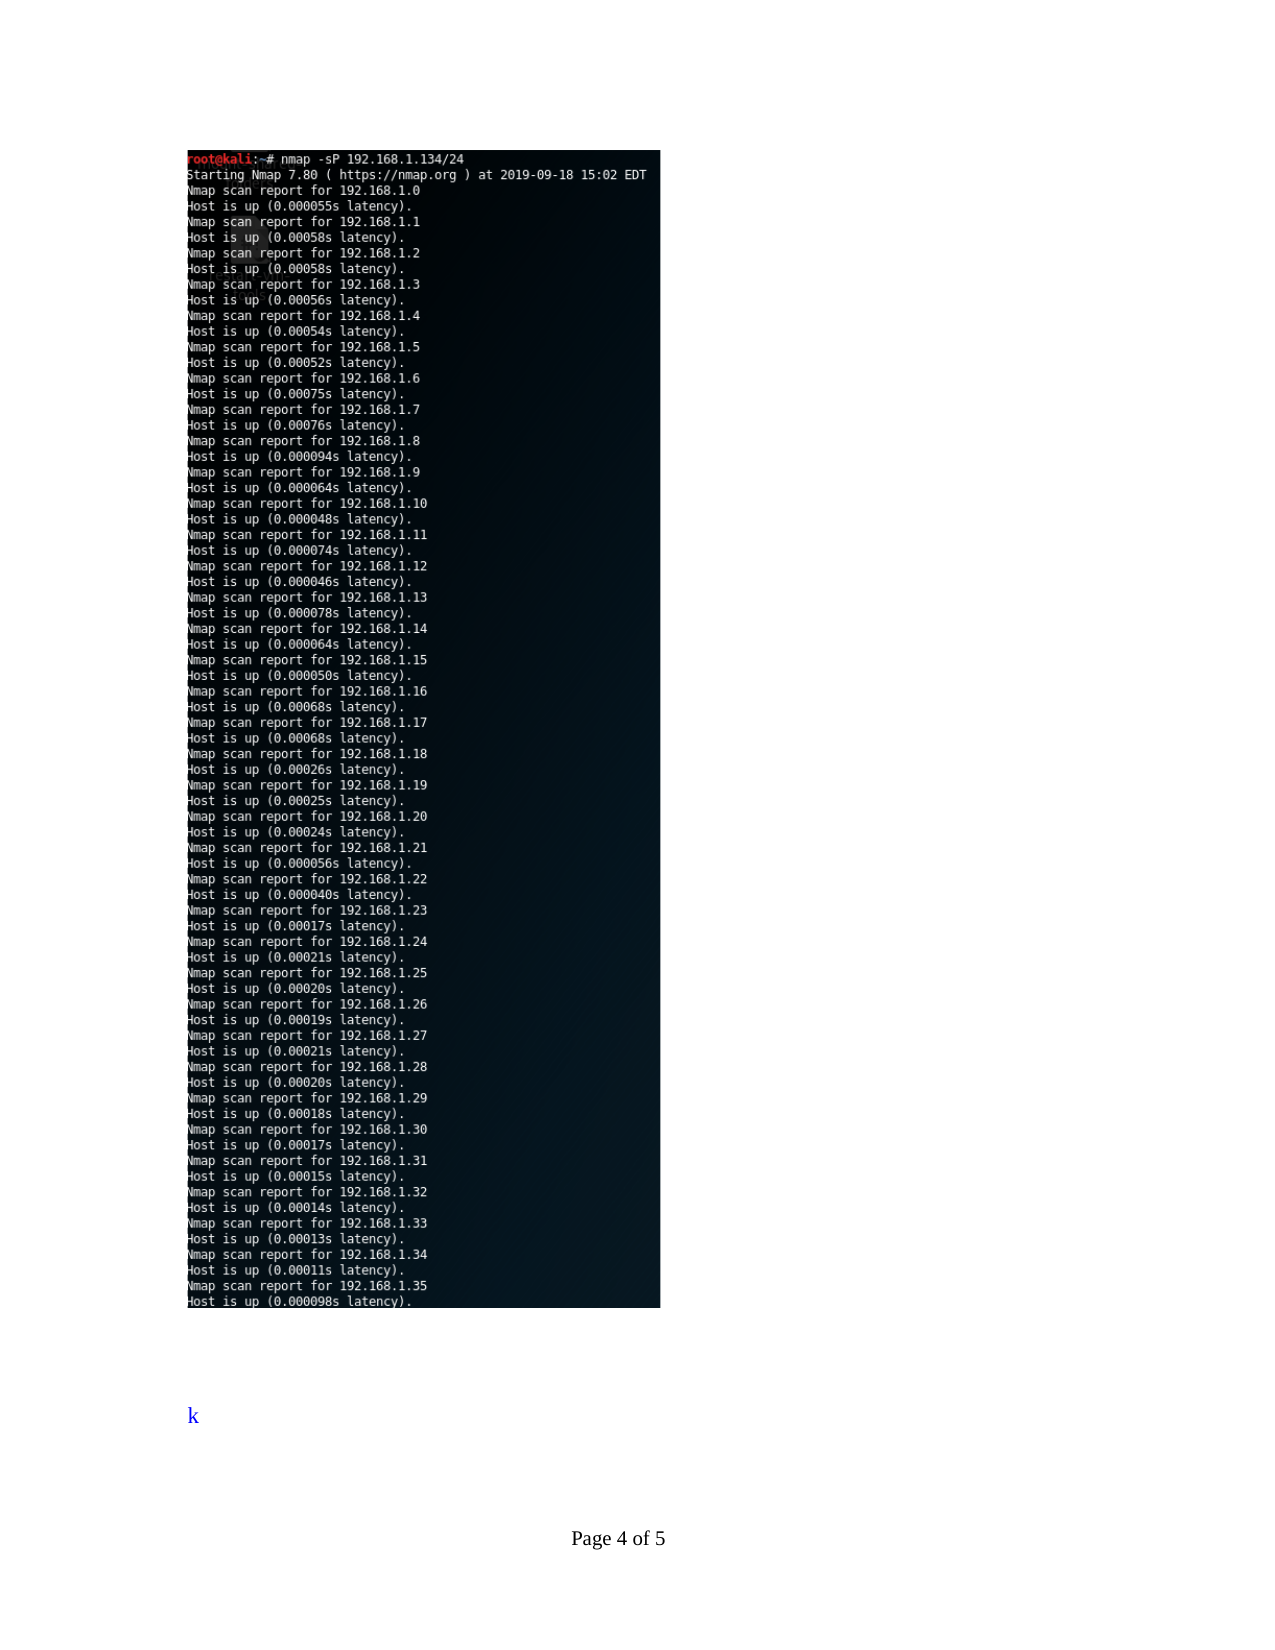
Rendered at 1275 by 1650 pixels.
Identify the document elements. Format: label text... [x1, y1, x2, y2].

list k [187, 1402, 1125, 1428]
picture [187, 150, 661, 1308]
